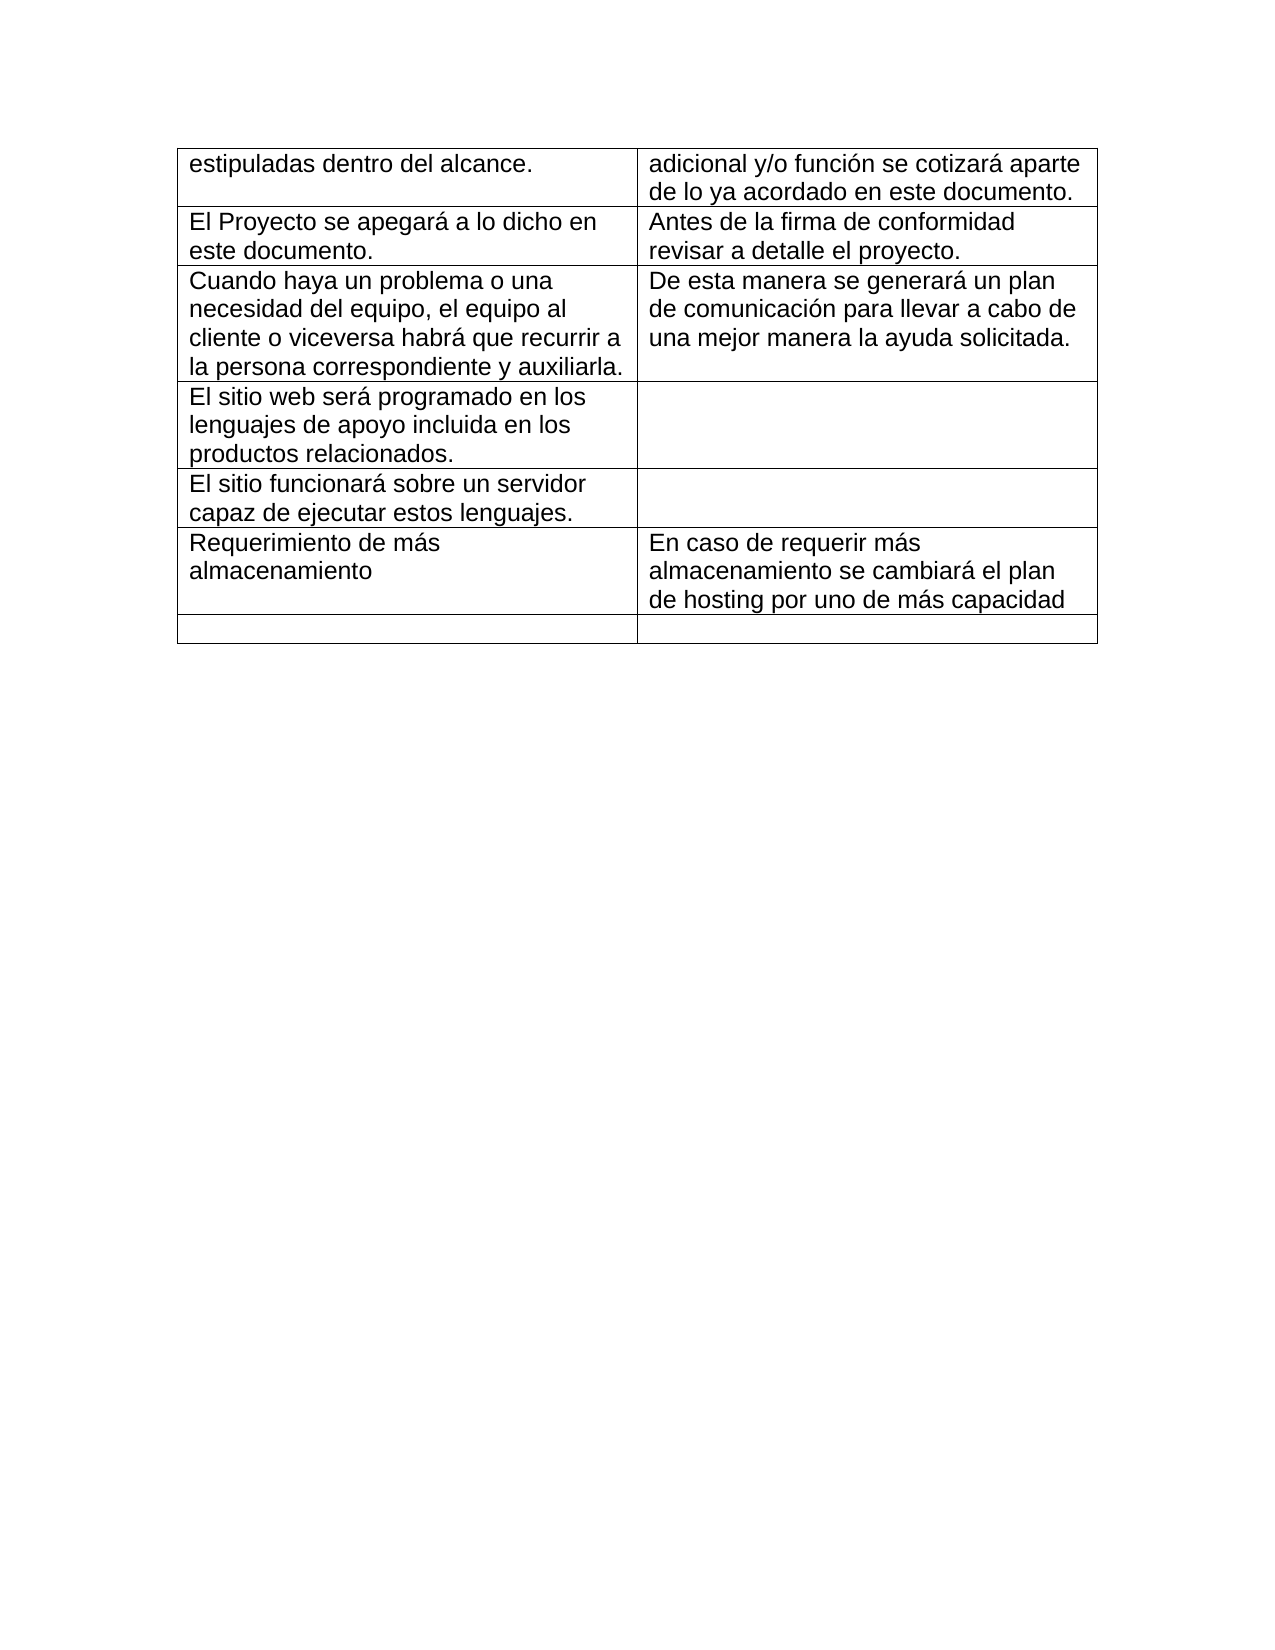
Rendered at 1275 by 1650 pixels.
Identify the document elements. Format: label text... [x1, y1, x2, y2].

table_cell Antes de la firma de conformidad revisar a detalle el proyecto. [638, 207, 1097, 265]
table_cell En caso de requerir más almacenamiento se cambiará el plan de hosting por uno de más capacidad [638, 528, 1097, 614]
table_cell Requerimiento de más almacenamiento [178, 528, 637, 614]
table_cell [638, 382, 1097, 468]
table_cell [178, 149, 637, 206]
table_cell [178, 615, 637, 643]
table_cell [638, 469, 1097, 527]
table_cell El sitio web será programado en los lenguajes de apoyo incluida en los productos relacionados. [178, 382, 637, 468]
table_cell [638, 615, 1097, 643]
table_cell De esta manera se generará un plan de comunicación para llevar a cabo de una mejor manera la ayuda solicitada. [638, 266, 1097, 381]
table_cell Cuando haya un problema o una necesidad del equipo, el equipo al cliente o viceversa habrá que recurrir a la persona correspondiente y auxiliarla. [178, 266, 637, 381]
table_cell El Proyecto se apegará a lo dicho en este documento. [178, 207, 637, 265]
table_cell El sitio funcionará sobre un servidor capaz de ejecutar estos lenguajes. [178, 469, 637, 527]
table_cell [638, 149, 1097, 206]
